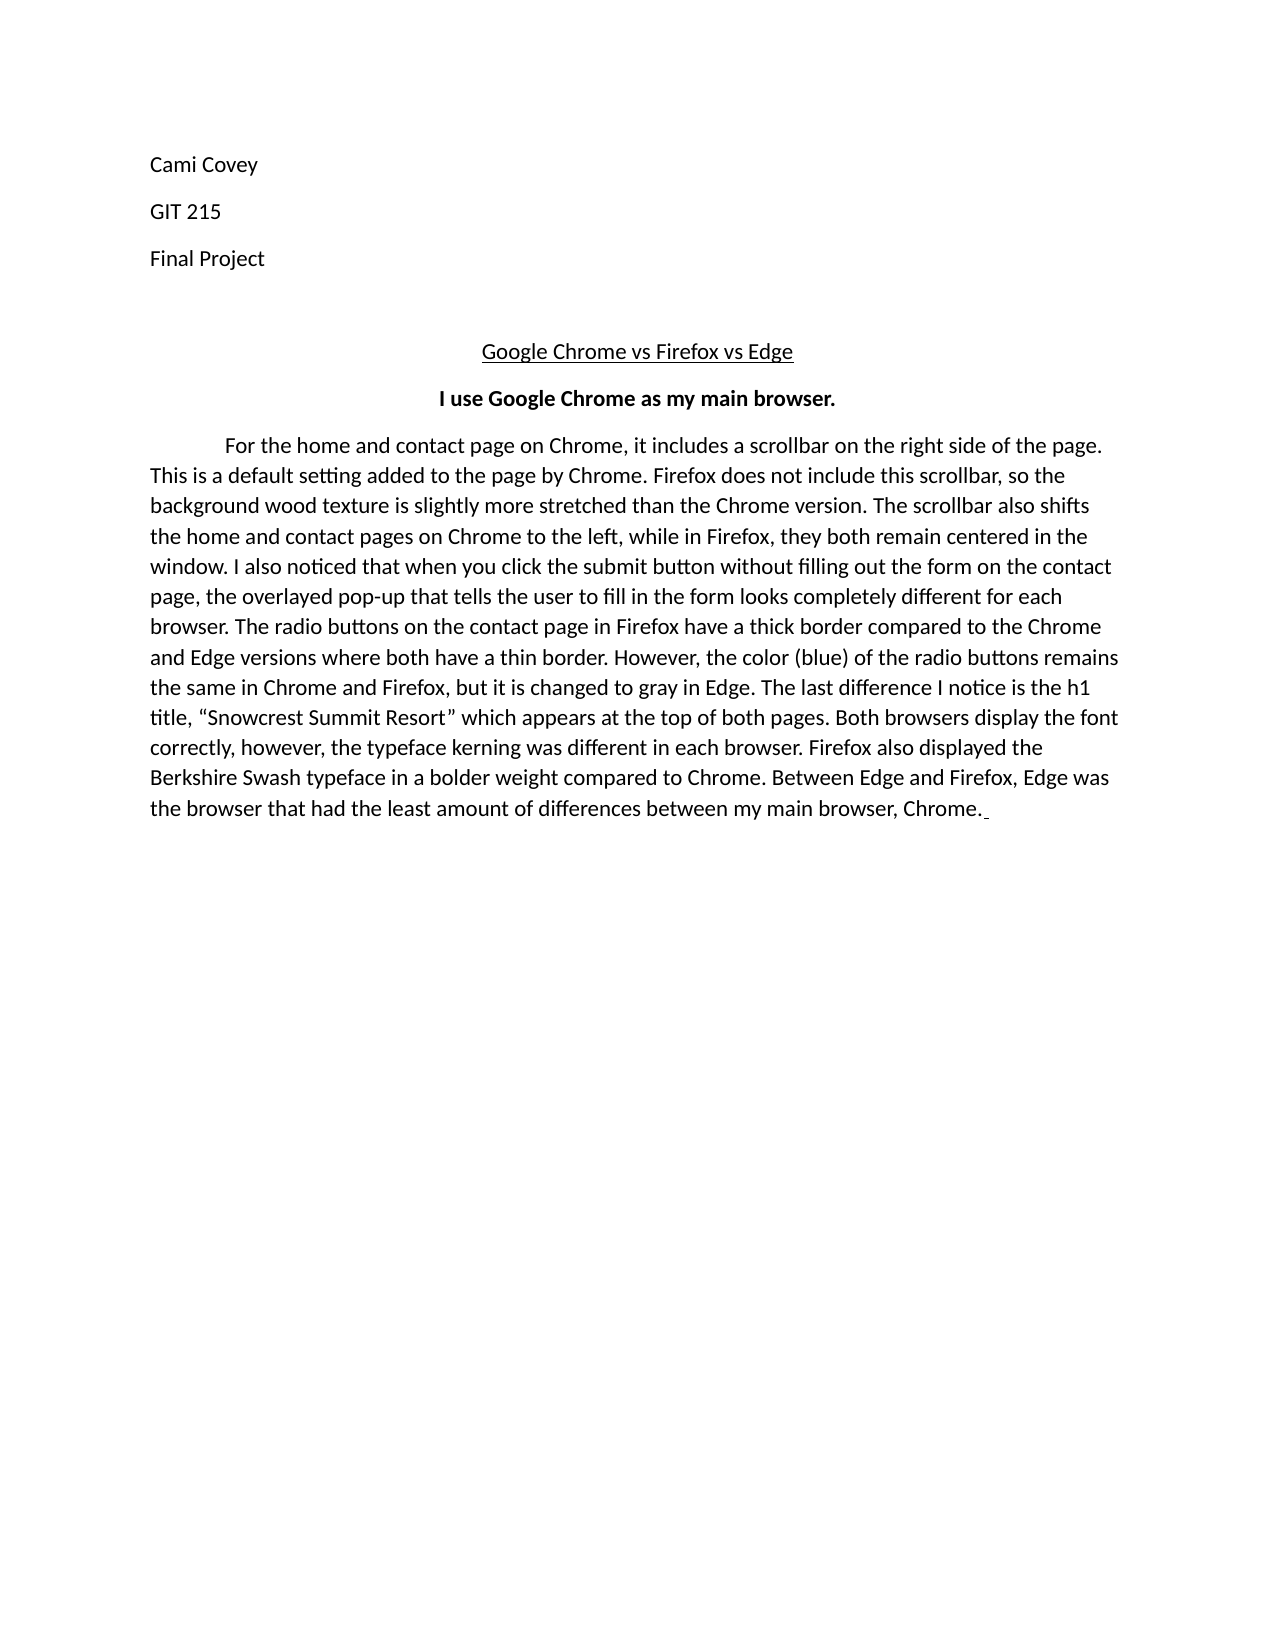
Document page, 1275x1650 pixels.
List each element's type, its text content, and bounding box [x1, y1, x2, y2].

text I use Google Chrome as my main browser. [150, 384, 1125, 412]
text Cami Covey [150, 150, 1125, 178]
text For the home and contact page on Chrome, it includes a scrollbar on the right side of the page. This is a default setting added to the page by Chrome. Firefox does not include this scrollbar, so the background wood texture is slightly more stretched than the Chrome version. The scrollbar also shifts the home and contact pages on Chrome to the left, while in Firefox, they both remain centered in the window. I also noticed that when you click the submit button without filling out the form on the contact page, the overlayed pop-up that tells the user to fill in the form looks completely different for each browser. The radio buttons on the contact page in Firefox have a thick border compared to the Chrome and Edge versions where both have a thin border. However, the color (blue) of the radio buttons remains the same in Chrome and Firefox, but it is changed to gray in Edge. The last difference I notice is the h1 title, “Snowcrest Summit Resort” which appears at the top of both pages. Both browsers display the font correctly, however, the typeface kerning was different in each browser. Firefox also displayed the Berkshire Swash typeface in a bolder weight compared to Chrome. Between Edge and Firefox, Edge was the browser that had the least amount of differences between my main browser, Chrome. [150, 431, 1125, 822]
text Final Project [150, 244, 1125, 272]
text Google Chrome vs Firefox vs Edge [150, 337, 1125, 366]
text GIT 215 [150, 197, 1125, 225]
